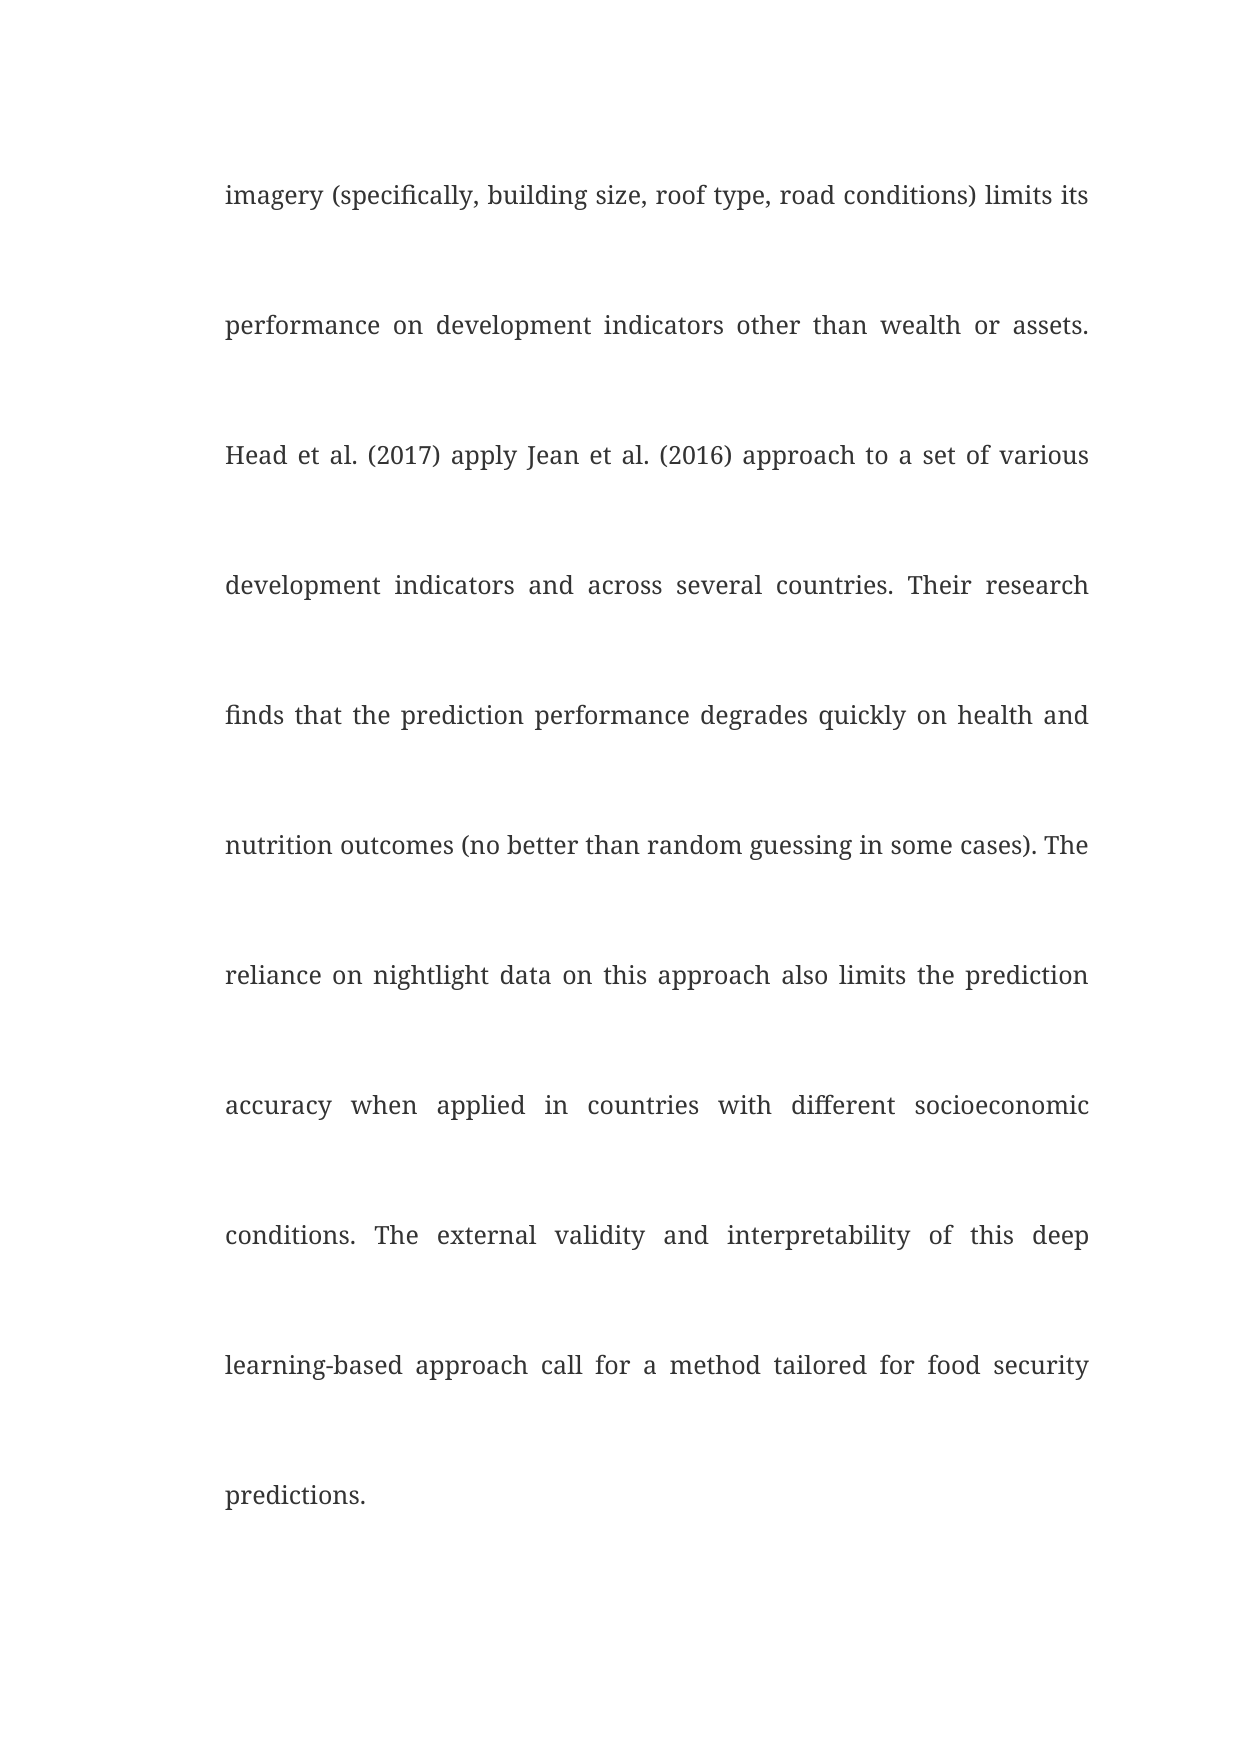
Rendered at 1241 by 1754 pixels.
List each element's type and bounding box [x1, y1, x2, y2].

list [225, 162, 1090, 1527]
